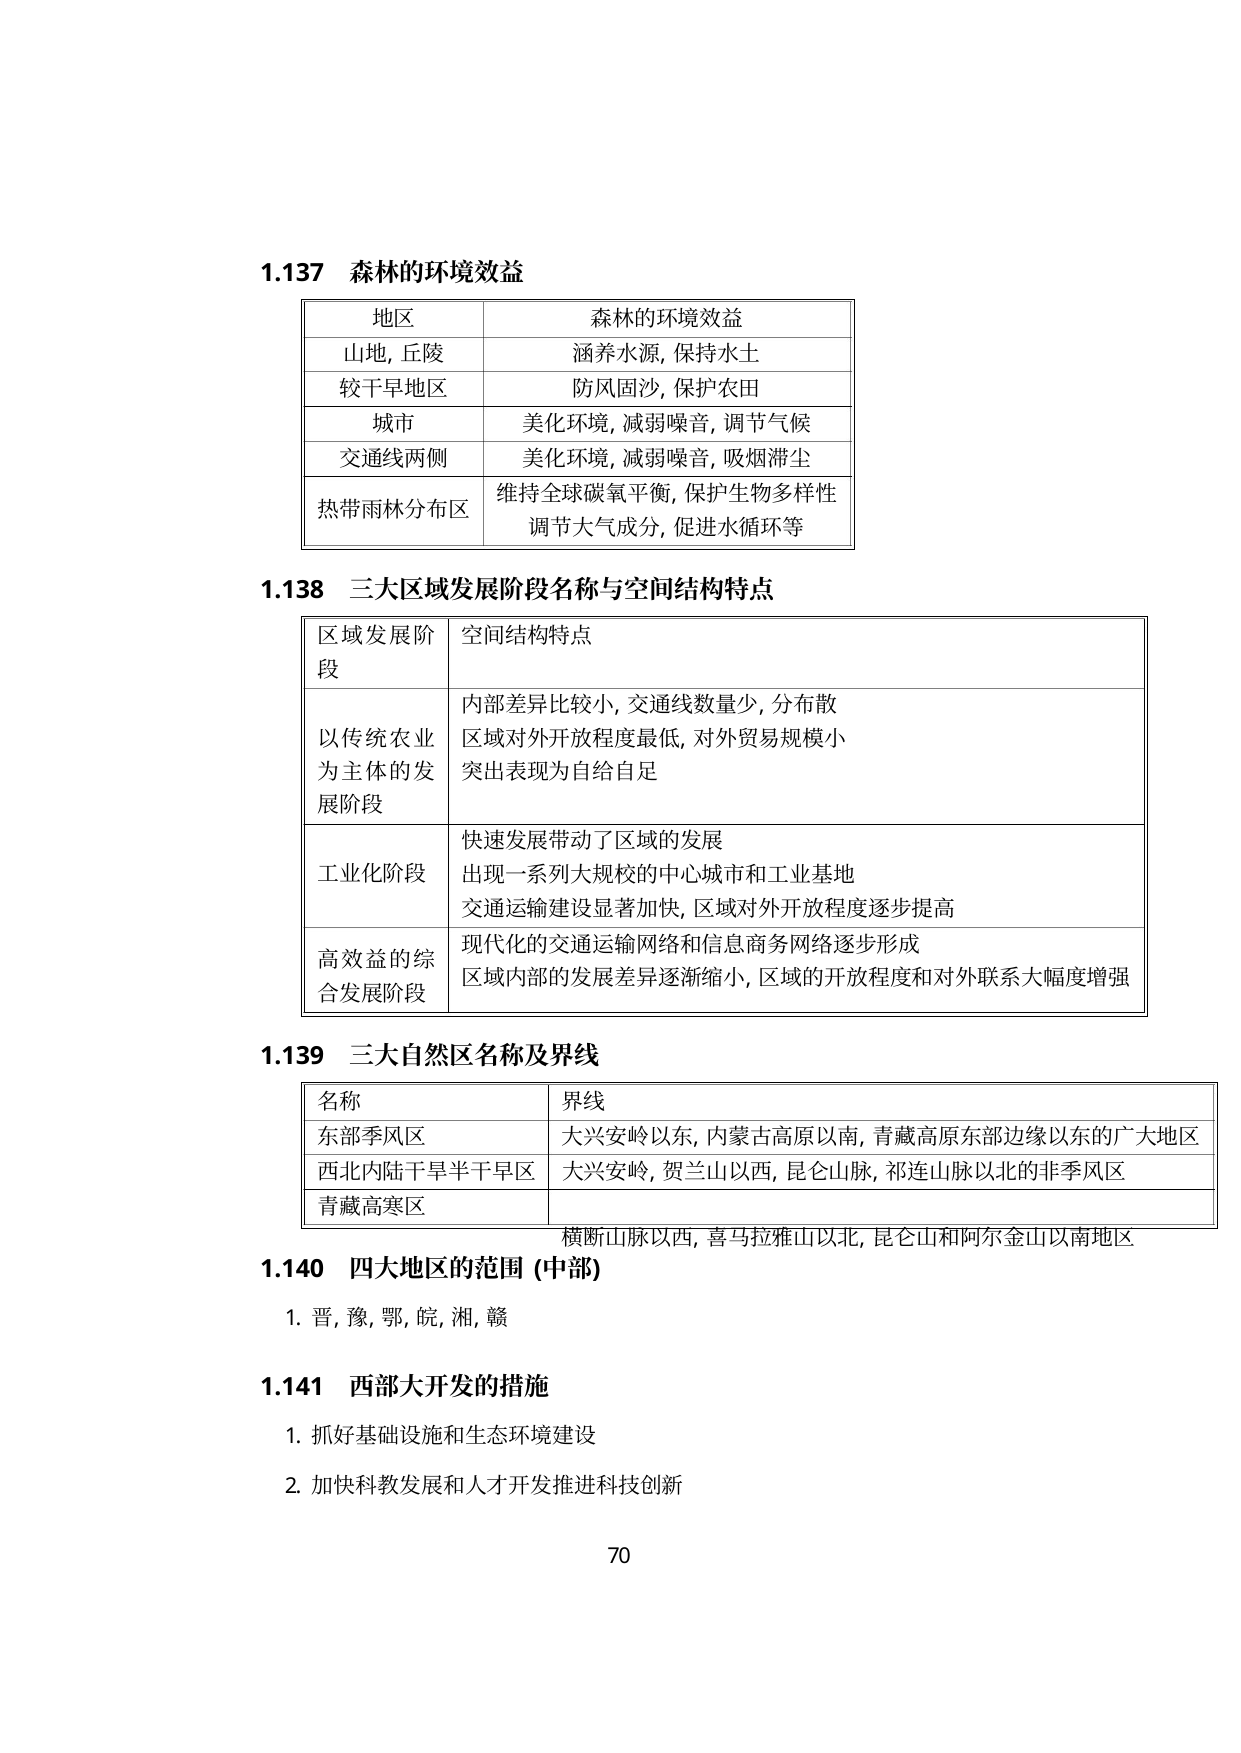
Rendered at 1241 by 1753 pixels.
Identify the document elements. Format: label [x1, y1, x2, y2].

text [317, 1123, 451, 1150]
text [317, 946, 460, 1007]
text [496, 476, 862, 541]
picture [302, 1083, 1217, 1228]
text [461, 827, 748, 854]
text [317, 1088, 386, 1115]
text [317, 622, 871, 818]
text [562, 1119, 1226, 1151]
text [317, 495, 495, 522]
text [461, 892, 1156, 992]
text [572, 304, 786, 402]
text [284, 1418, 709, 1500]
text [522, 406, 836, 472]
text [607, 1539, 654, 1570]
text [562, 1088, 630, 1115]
picture [302, 617, 1147, 1016]
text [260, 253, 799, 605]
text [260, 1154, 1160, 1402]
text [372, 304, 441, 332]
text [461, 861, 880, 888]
picture [302, 300, 854, 549]
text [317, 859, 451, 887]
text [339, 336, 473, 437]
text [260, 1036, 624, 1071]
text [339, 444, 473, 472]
